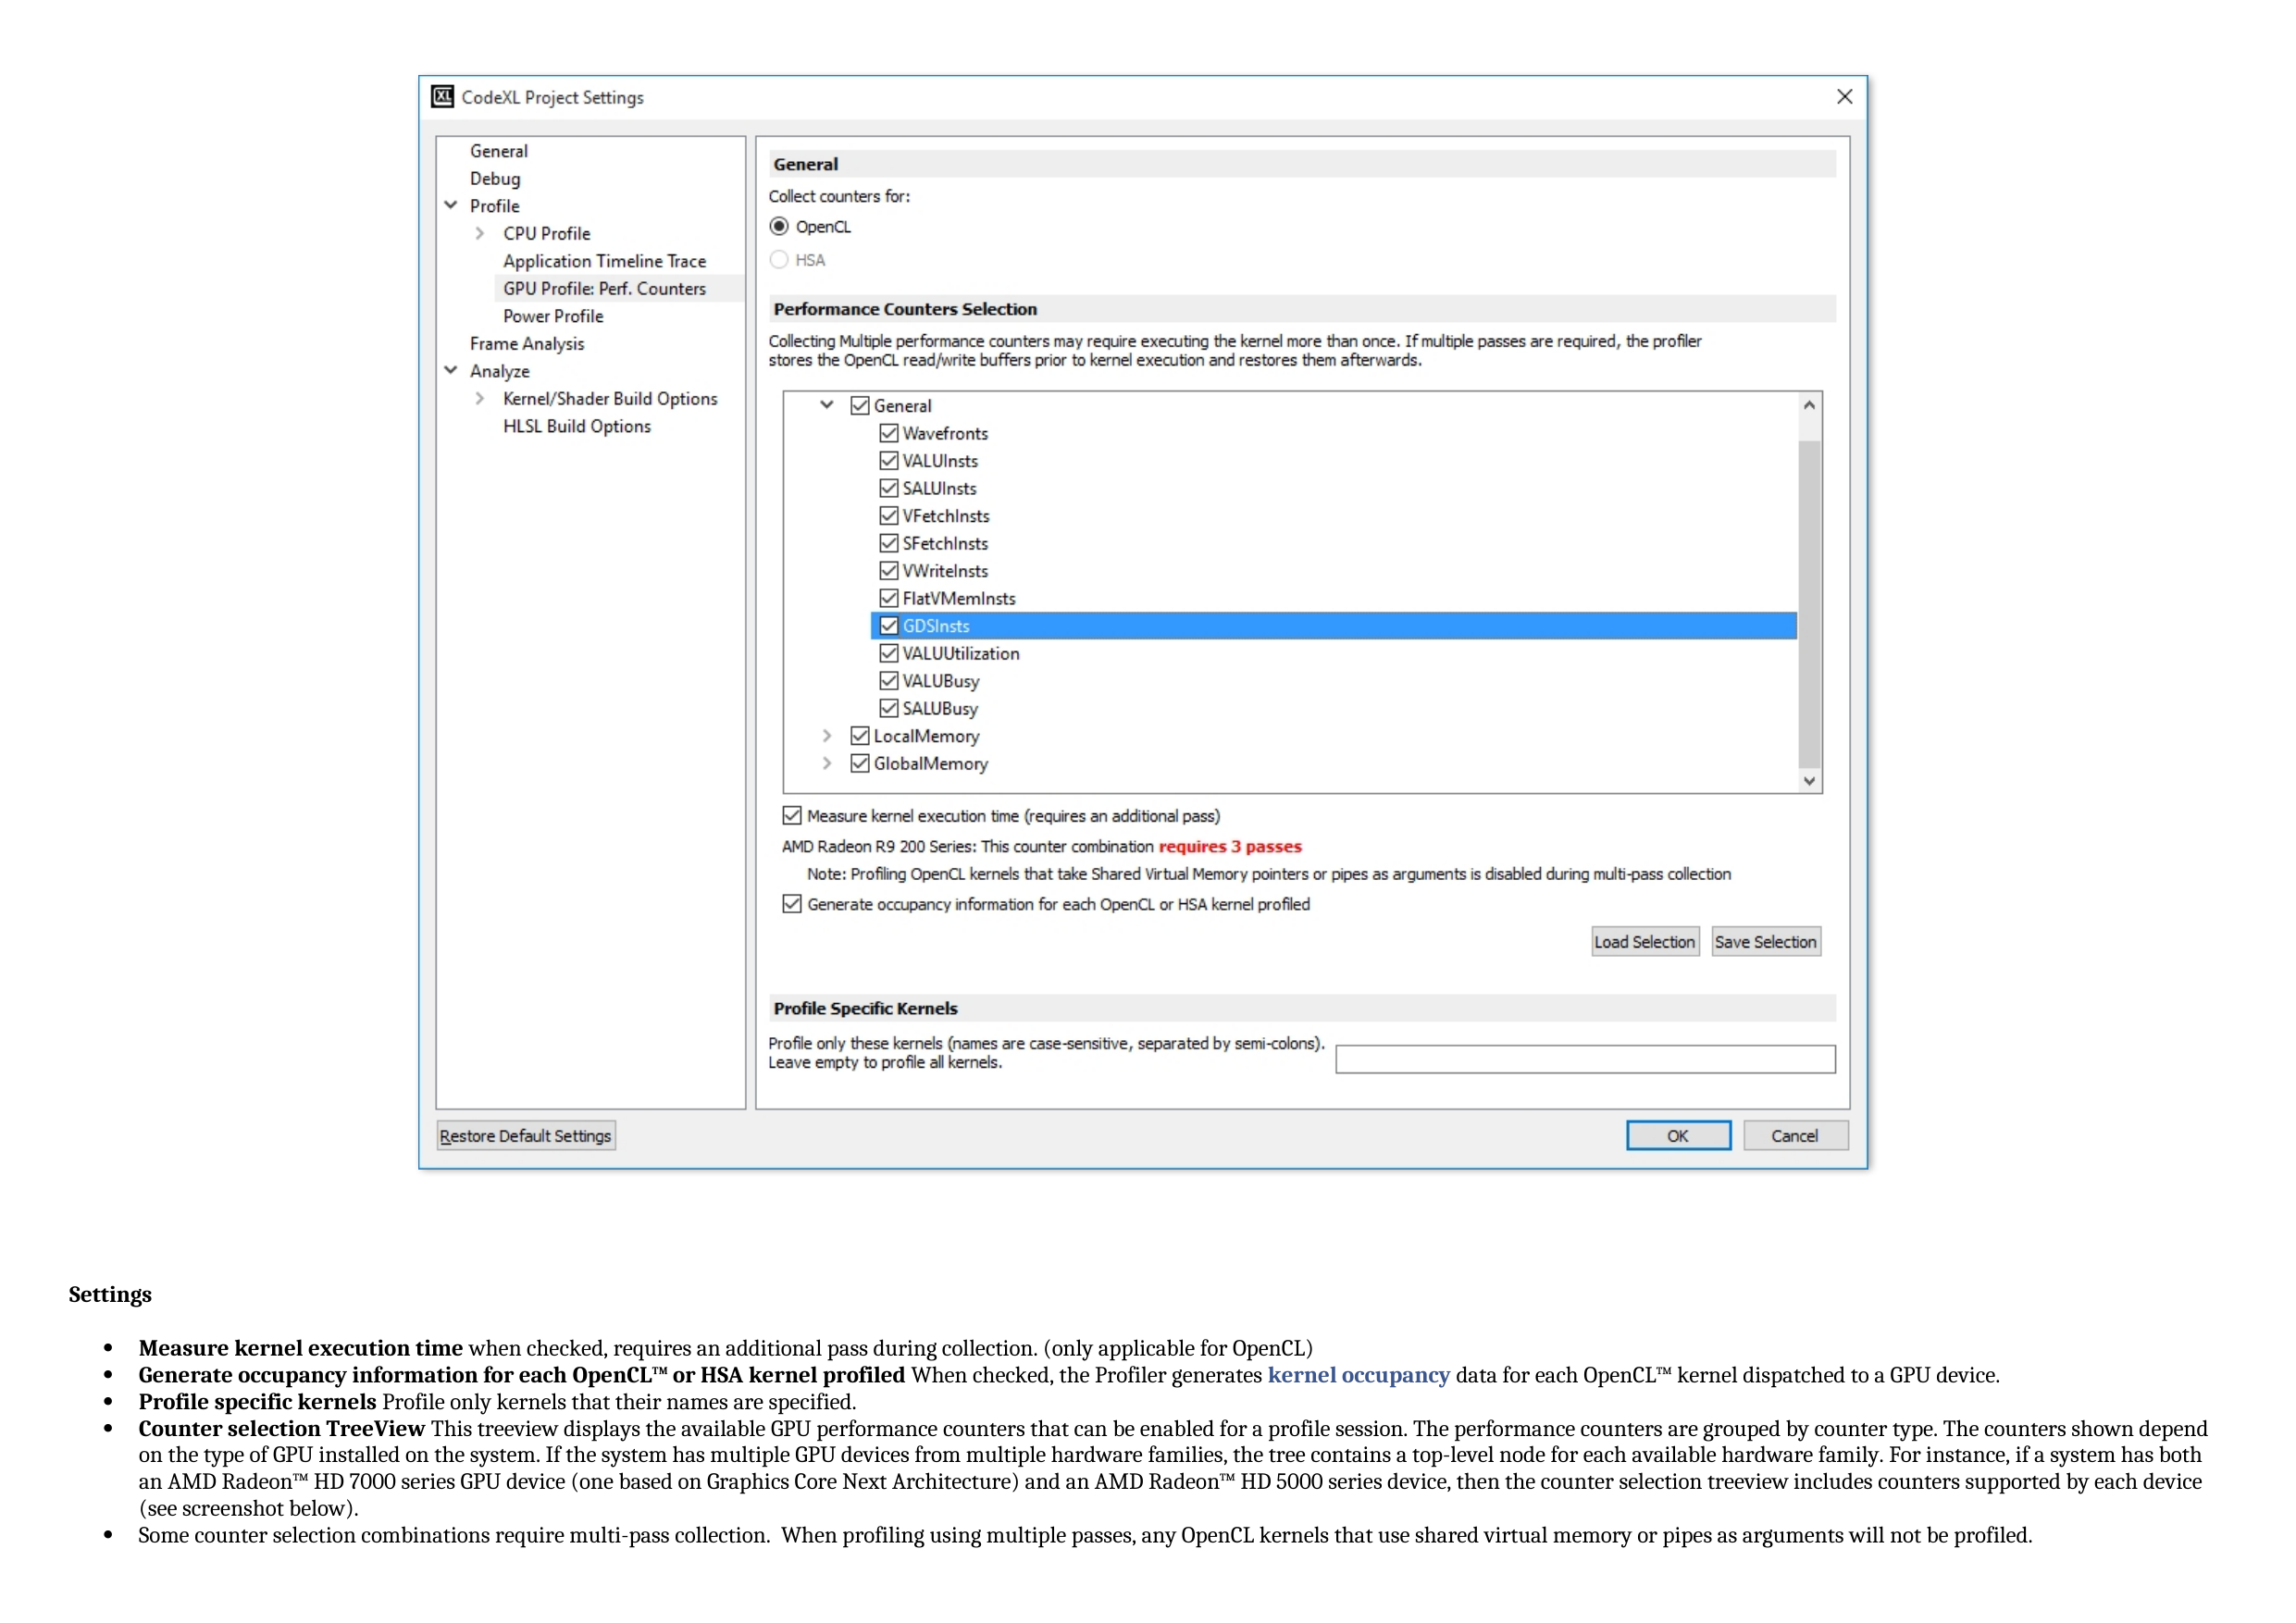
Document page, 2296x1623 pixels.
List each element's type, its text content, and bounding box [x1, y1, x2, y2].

list Measure kernel execution time when checked, requires an additional pass during collection. (only applicable for OpenCL) [104, 1335, 2226, 1362]
list Counter selection TreeView This treeview displays the available GPU performance counters that can be enabled for a profile session. The performance counters are grouped by counter type. The counters shown depend on the type of GPU installed on the system. If the system has multiple GPU devices from multiple hardware families, the tree contains a top-level node for each available hardware family. For instance, if a system has both an AMD Radeon™ HD 7000 series GPU device (one based on Graphics Core Next Architecture) and an AMD Radeon™ HD 5000 series device, then the counter selection treeview includes counters supported by each device (see screenshot below). [104, 1415, 2226, 1521]
list Some counter selection combinations require multi-pass collection. When profiling using multiple passes, any OpenCL kernels that use shared virtual memory or pipes as arguments will not be profiled. [104, 1521, 2226, 1548]
picture [418, 75, 1868, 1170]
list Generate occupancy information for each OpenCL™ or HSA kernel profiled When checked, the Profiler generates kernel occupancy data for each OpenCL™ kernel dispatched to a GPU device. [104, 1362, 2226, 1389]
text Settings [69, 1282, 2226, 1308]
list Profile specific kernels Profile only kernels that their names are specified. [104, 1389, 2226, 1415]
